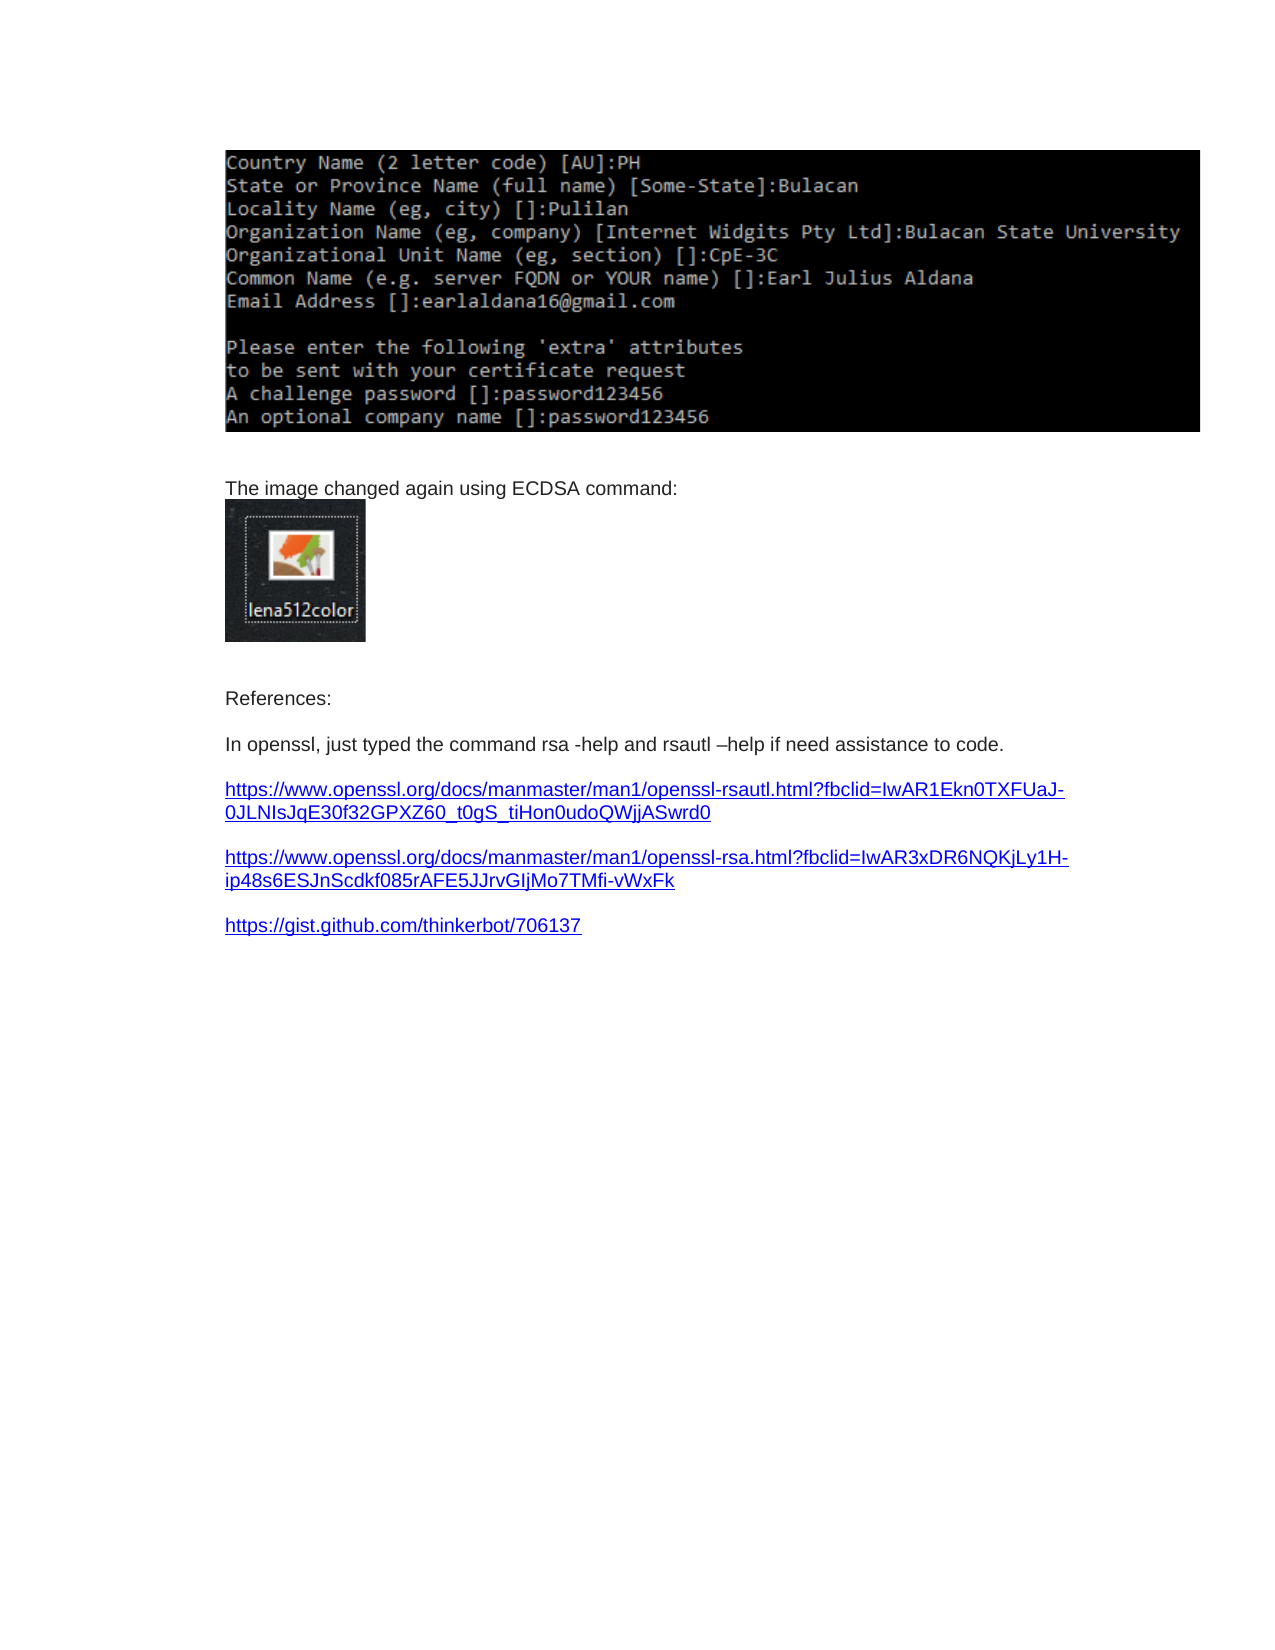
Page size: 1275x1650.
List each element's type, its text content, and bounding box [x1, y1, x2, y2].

picture [225, 150, 1200, 432]
list References: [225, 687, 1125, 710]
list https://gist.github.com/thinkerbot/706137 [225, 914, 1125, 937]
list https://www.openssl.org/docs/manmaster/man1/openssl-rsa.html?fbclid=IwAR3xDR6NQKjLy1H-ip48s6ESJnScdkf085rAFE5JJrvGIjMo7TMfi-vWxFk [225, 846, 1125, 891]
list The image changed again using ECDSA command: [225, 477, 1125, 499]
picture [225, 499, 366, 642]
list https://www.openssl.org/docs/manmaster/man1/openssl-rsautl.html?fbclid=IwAR1Ekn0TXFUaJ-0JLNIsJqE30f32GPXZ60_t0gS_tiHon0udoQWjjASwrd0 [225, 778, 1125, 823]
list In openssl, just typed the command rsa -help and rsautl –help if need assistance to code. [225, 732, 1125, 755]
